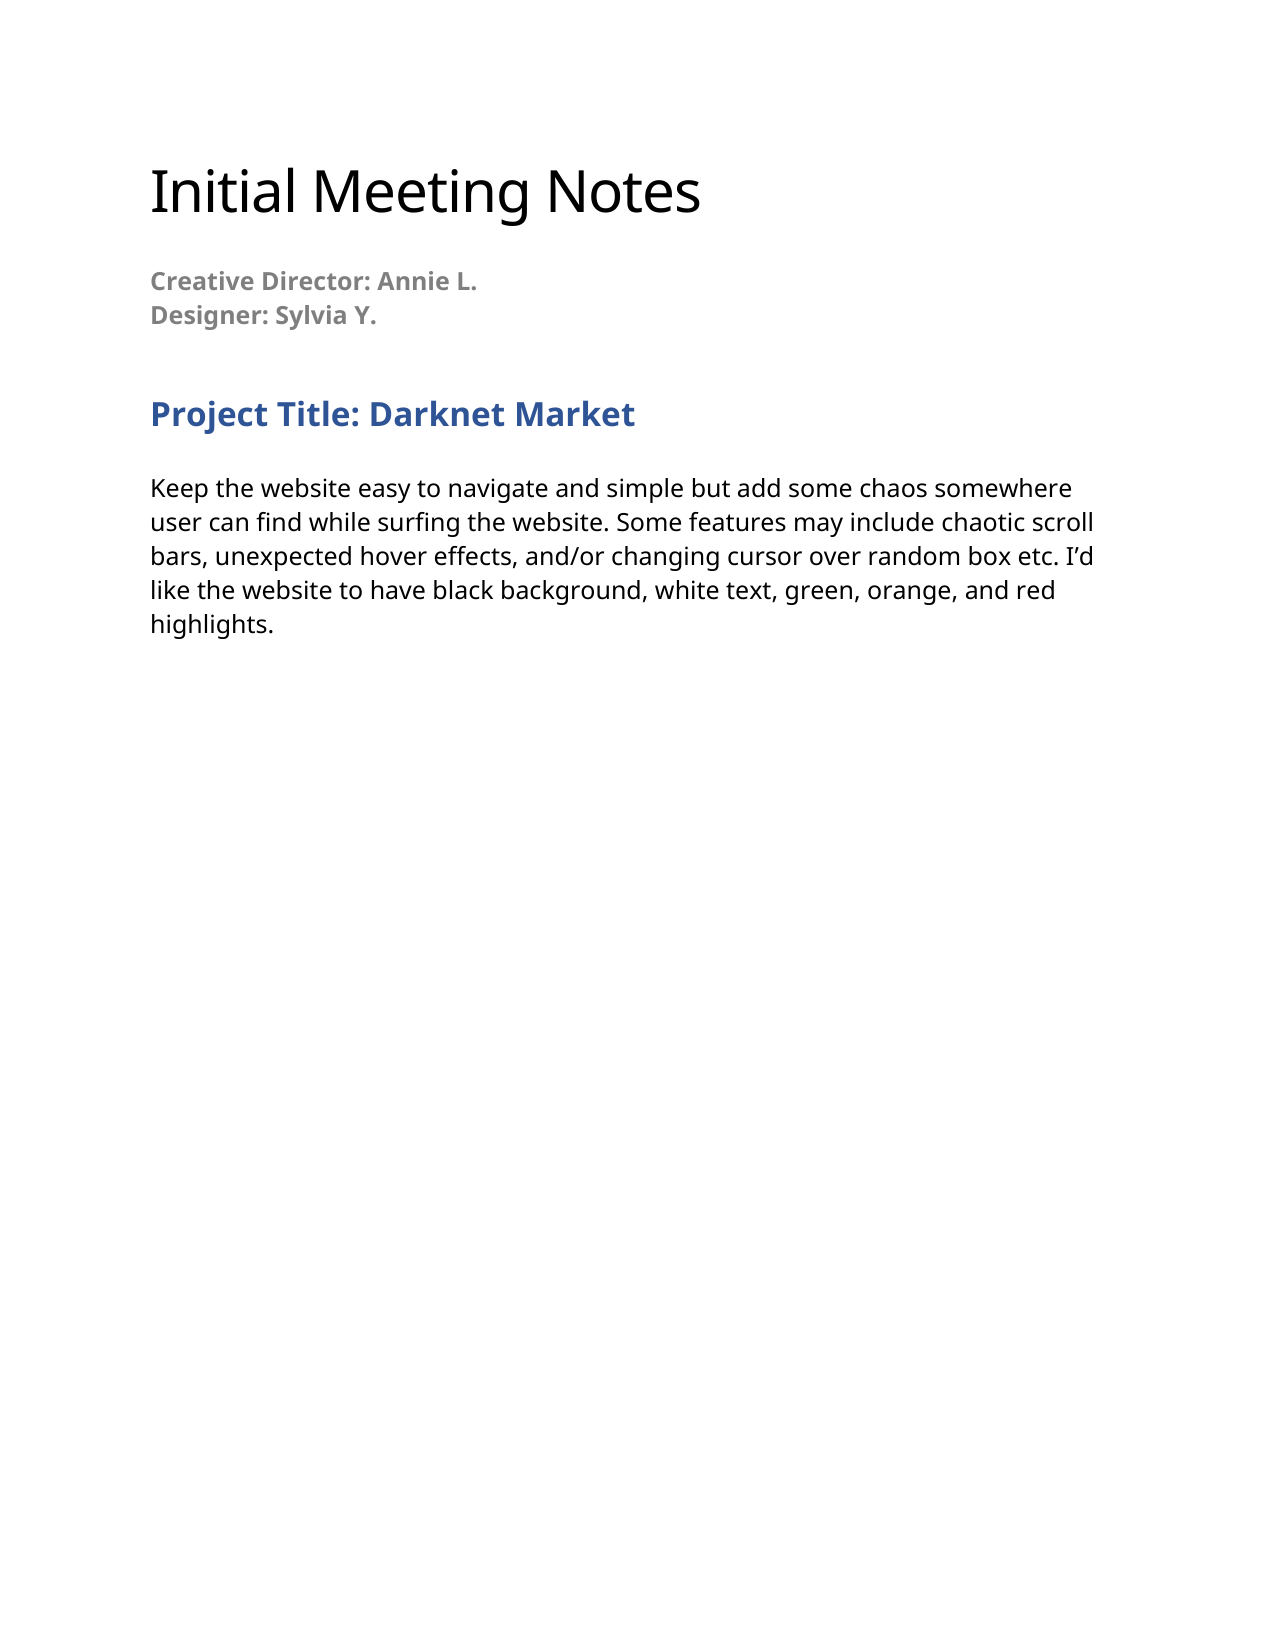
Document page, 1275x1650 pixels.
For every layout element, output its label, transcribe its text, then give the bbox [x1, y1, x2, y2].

text Keep the website easy to navigate and simple but add some chaos somewhere user can find while surfing the website. Some features may include chaotic scroll bars, unexpected hover effects, and/or changing cursor over random box etc. I’d like the website to have black background, white text, green, orange, and red highlights. [150, 470, 1125, 641]
subtitle Project Title: Darknet Market [150, 391, 1125, 436]
text Designer: Sylvia Y. [150, 298, 1125, 332]
title Initial Meeting Notes [150, 150, 1125, 229]
text Creative Director: Annie L. [150, 263, 1125, 298]
